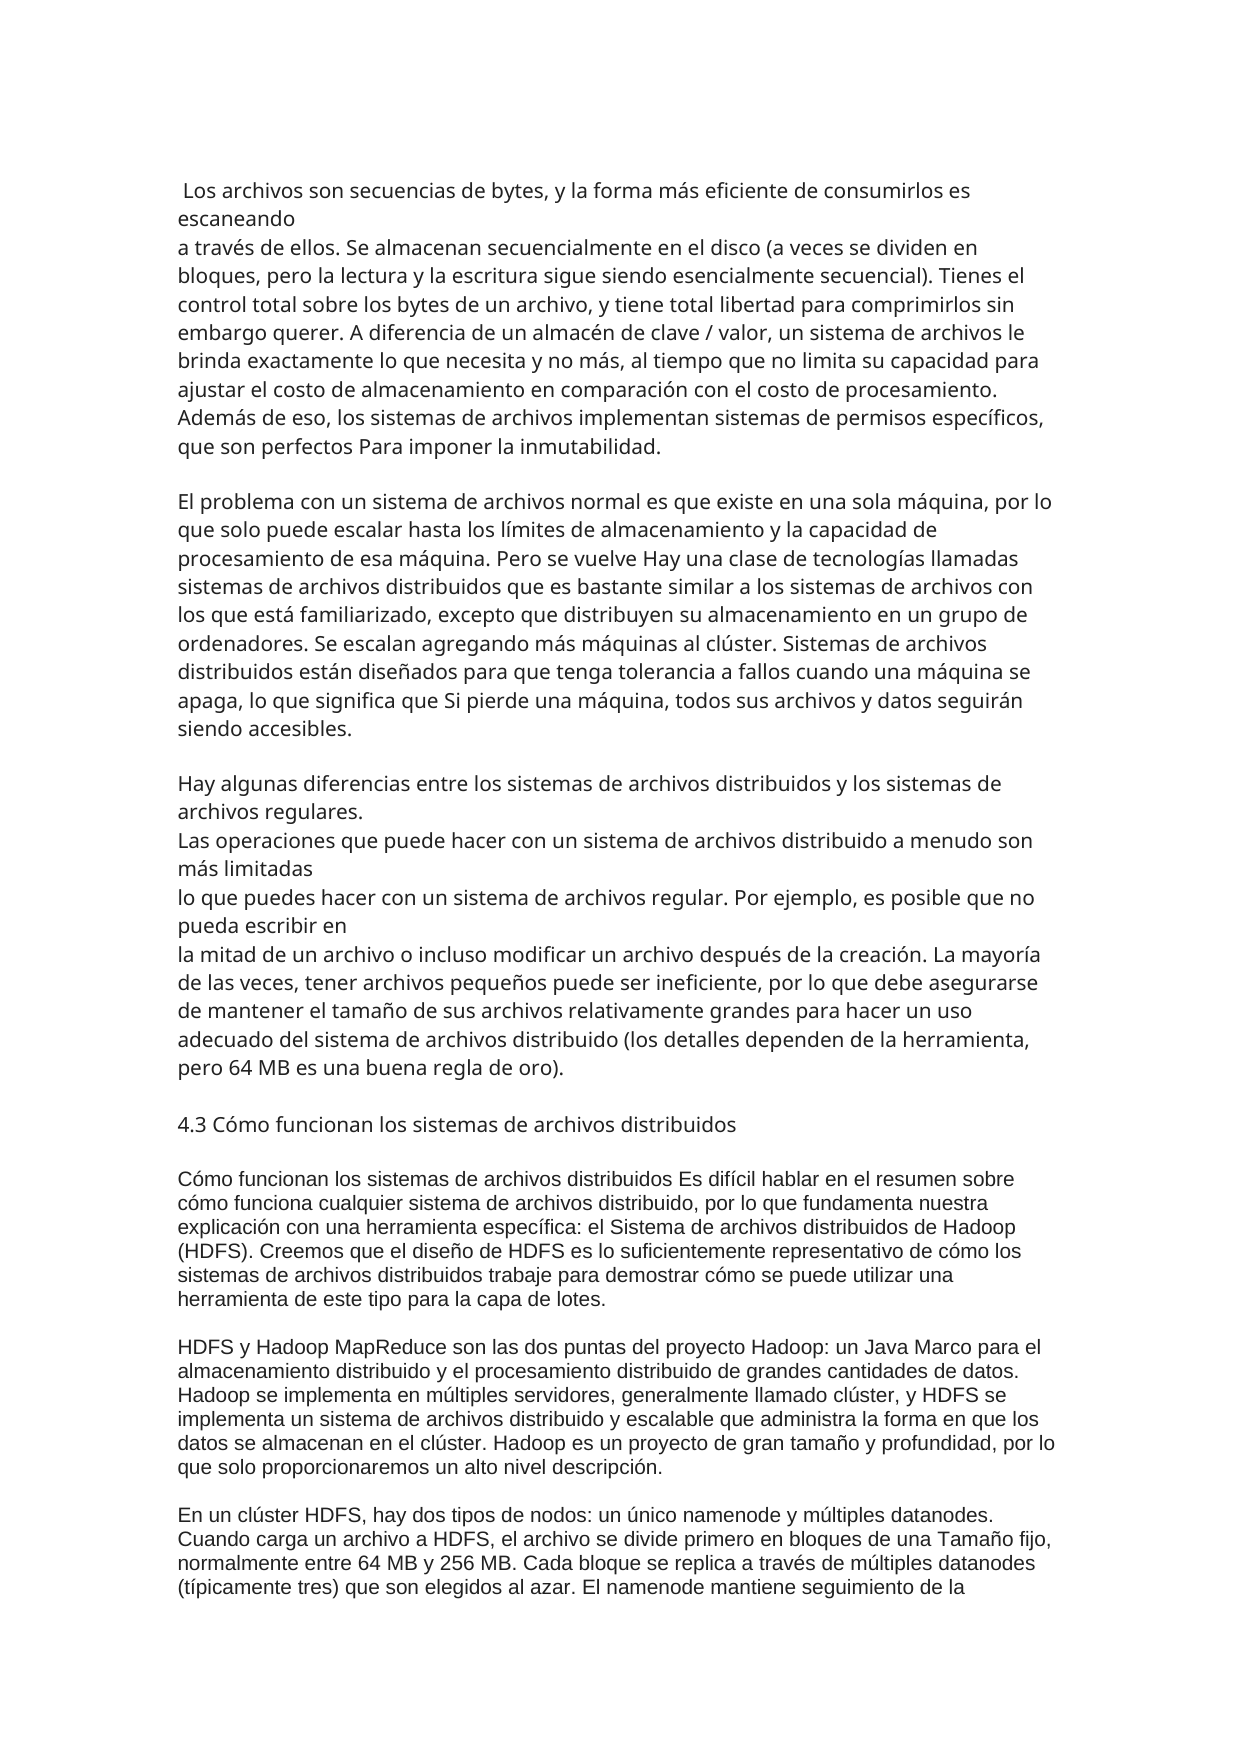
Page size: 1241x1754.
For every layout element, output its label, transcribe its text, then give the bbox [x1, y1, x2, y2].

text a través de ellos. Se almacenan secuencialmente en el disco (a veces se dividen en bloques, pero la lectura y la escritura sigue siendo esencialmente secuencial). Tienes el control total sobre los bytes de un archivo, y tiene total libertad para comprimirlos sin embargo querer. A diferencia de un almacén de clave / valor, un sistema de archivos le brinda exactamente lo que necesita y no más, al tiempo que no limita su capacidad para ajustar el costo de almacenamiento en comparación con el costo de procesamiento. [177, 233, 1063, 403]
text Los archivos son secuencias de bytes, y la forma más eficiente de consumirlos es escaneando [177, 176, 1063, 233]
text HDFS y Hadoop MapReduce son las dos puntas del proyecto Hadoop: un Java Marco para el almacenamiento distribuido y el procesamiento distribuido de grandes cantidades de datos. Hadoop se implementa en múltiples servidores, generalmente llamado clúster, y HDFS se implementa un sistema de archivos distribuido y escalable que administra la forma en que los datos se almacenan en el clúster. Hadoop es un proyecto de gran tamaño y profundidad, por lo que solo proporcionaremos un alto nivel descripción. [663, 1335, 1063, 1479]
text la mitad de un archivo o incluso modificar un archivo después de la creación. La mayoría de las veces, tener archivos pequeños puede ser ineficiente, por lo que debe asegurarse de mantener el tamaño de sus archivos relativamente grandes para hacer un uso adecuado del sistema de archivos distribuido (los detalles dependen de la herramienta, pero 64 MB es una buena regla de oro). [177, 940, 1063, 1082]
text 4.3 Cómo funcionan los sistemas de archivos distribuidos [177, 1110, 1063, 1139]
text lo que puedes hacer con un sistema de archivos regular. Por ejemplo, es posible que no pueda escribir en [177, 883, 1063, 940]
text Cómo funcionan los sistemas de archivos distribuidos Es difícil hablar en el resumen sobre cómo funciona cualquier sistema de archivos distribuido, por lo que fundamenta nuestra explicación con una herramienta específica: el Sistema de archivos distribuidos de Hadoop (HDFS). Creemos que el diseño de HDFS es lo suficientemente representativo de cómo los sistemas de archivos distribuidos trabaje para demostrar cómo se puede utilizar una herramienta de este tipo para la capa de lotes. [607, 1167, 1063, 1311]
text El problema con un sistema de archivos normal es que existe en una sola máquina, por lo que solo puede escalar hasta los límites de almacenamiento y la capacidad de procesamiento de esa máquina. Pero se vuelve Hay una clase de tecnologías llamadas sistemas de archivos distribuidos que es bastante similar a los sistemas de archivos con los que está familiarizado, excepto que distribuyen su almacenamiento en un grupo de ordenadores. Se escalan agregando más máquinas al clúster. Sistemas de archivos distribuidos están diseñados para que tenga tolerancia a fallos cuando una máquina se apaga, lo que significa que Si pierde una máquina, todos sus archivos y datos seguirán siendo accesibles. [177, 487, 1063, 743]
text Las operaciones que puede hacer con un sistema de archivos distribuido a menudo son más limitadas [177, 826, 1063, 883]
text Además de eso, los sistemas de archivos implementan sistemas de permisos específicos, que son perfectos Para imponer la inmutabilidad. [177, 403, 1063, 460]
text Hay algunas diferencias entre los sistemas de archivos distribuidos y los sistemas de archivos regulares. [177, 769, 1063, 826]
